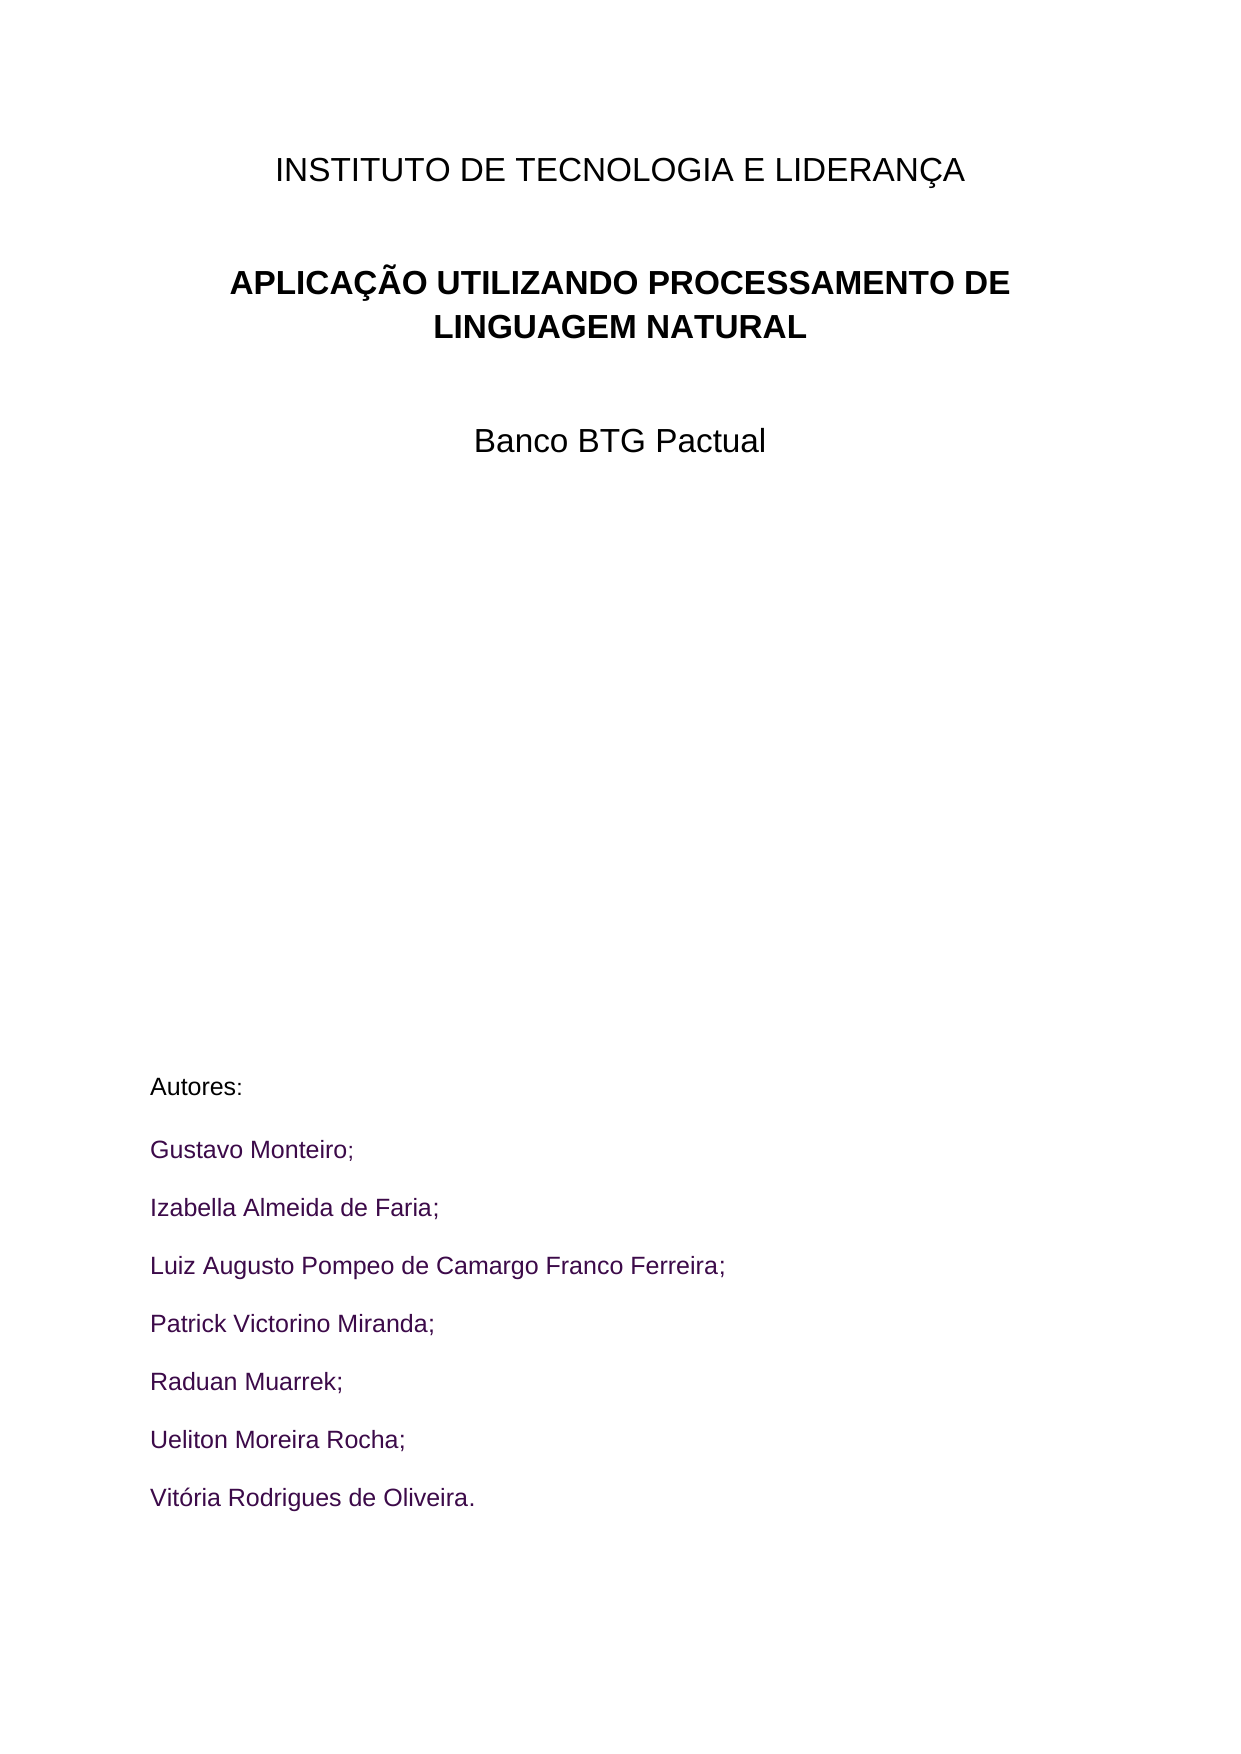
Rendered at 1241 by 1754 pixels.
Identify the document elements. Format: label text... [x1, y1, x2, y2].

subtitle APLICAÇÃO UTILIZANDO PROCESSAMENTO DE LINGUAGEM NATURAL [150, 263, 1090, 346]
text Luiz Augusto Pompeo de Camargo Franco Ferreira; [150, 1251, 1090, 1280]
text Vitória Rodrigues de Oliveira. [150, 1483, 1090, 1512]
text Gustavo Monteiro; [150, 1135, 1090, 1164]
subtitle INSTITUTO DE TECNOLOGIA E LIDERANÇA [150, 150, 1090, 188]
subtitle Banco BTG Pactual [150, 421, 1090, 459]
text Autores: [150, 1072, 1090, 1101]
text Izabella Almeida de Faria; [150, 1193, 1090, 1222]
text Raduan Muarrek; [150, 1367, 1090, 1396]
text Patrick Victorino Miranda; [150, 1309, 1090, 1338]
text Ueliton Moreira Rocha; [150, 1425, 1090, 1454]
